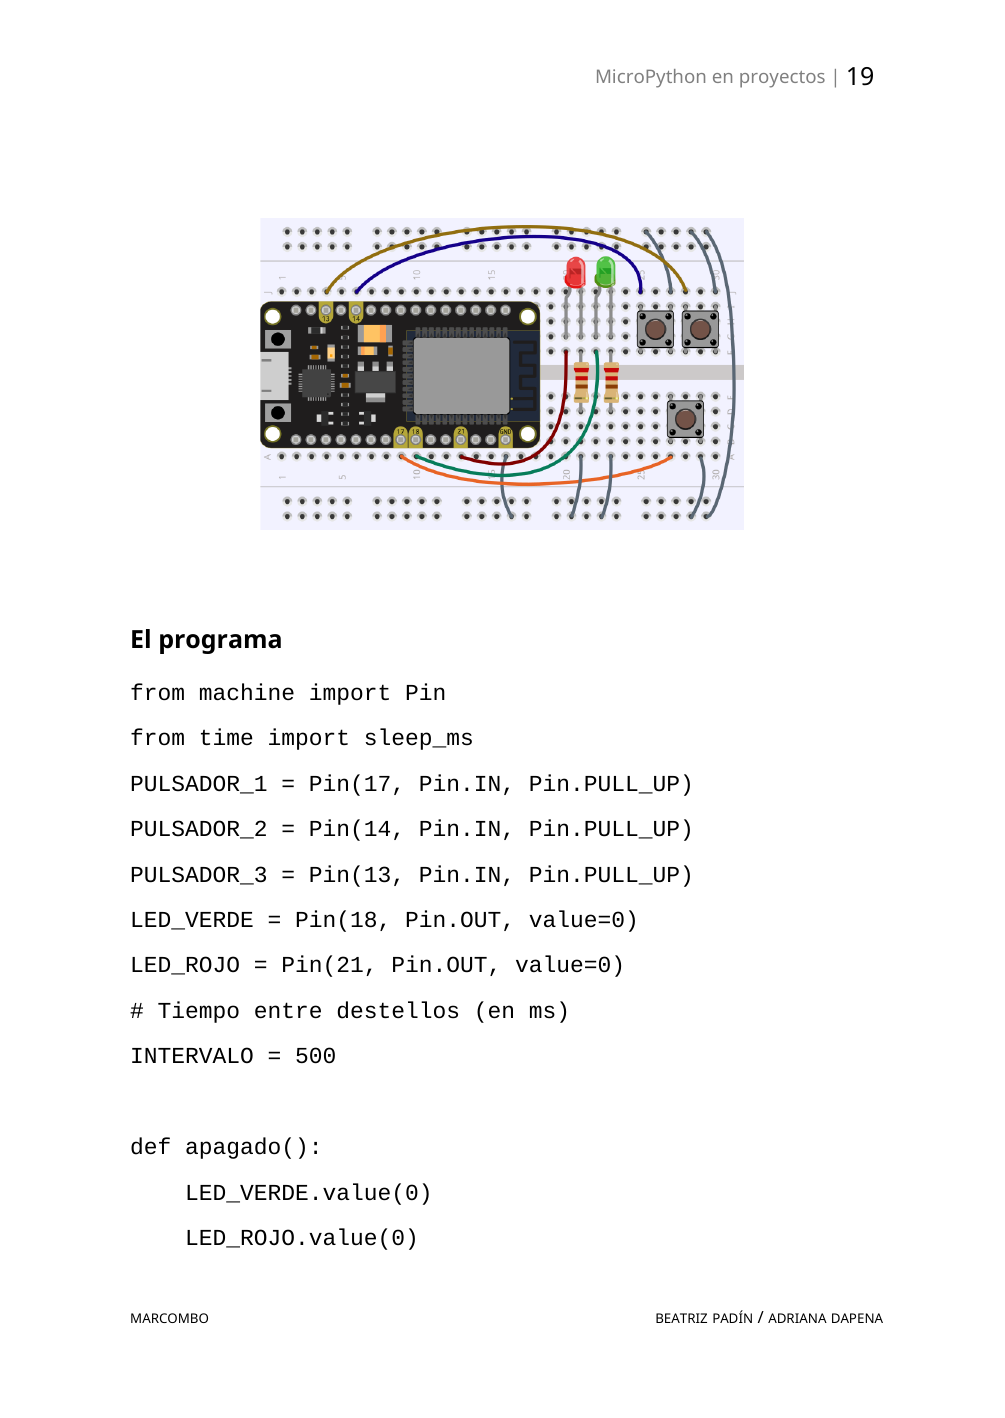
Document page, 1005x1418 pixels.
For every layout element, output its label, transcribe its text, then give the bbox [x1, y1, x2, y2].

text # Tiempo entre destellos (en ms) [130, 999, 874, 1025]
text PULSADOR_2 = Pin(14, Pin.IN, Pin.PULL_UP) [130, 817, 874, 843]
text LED_VERDE.value(0) [130, 1181, 874, 1207]
text PULSADOR_3 = Pin(13, Pin.IN, Pin.PULL_UP) [130, 863, 874, 889]
text LED_ROJO.value(0) [130, 1226, 874, 1252]
text El programa [130, 622, 874, 656]
text LED_VERDE = Pin(18, Pin.OUT, value=0) [130, 908, 874, 934]
text from machine import Pin [130, 681, 874, 707]
text INTERVALO = 500 [130, 1044, 874, 1071]
text def apagado(): [130, 1135, 874, 1161]
text PULSADOR_1 = Pin(17, Pin.IN, Pin.PULL_UP) [130, 772, 874, 798]
text LED_ROJO = Pin(21, Pin.OUT, value=0) [130, 954, 874, 980]
picture [260, 218, 744, 530]
text from time import sleep_ms [130, 727, 874, 753]
